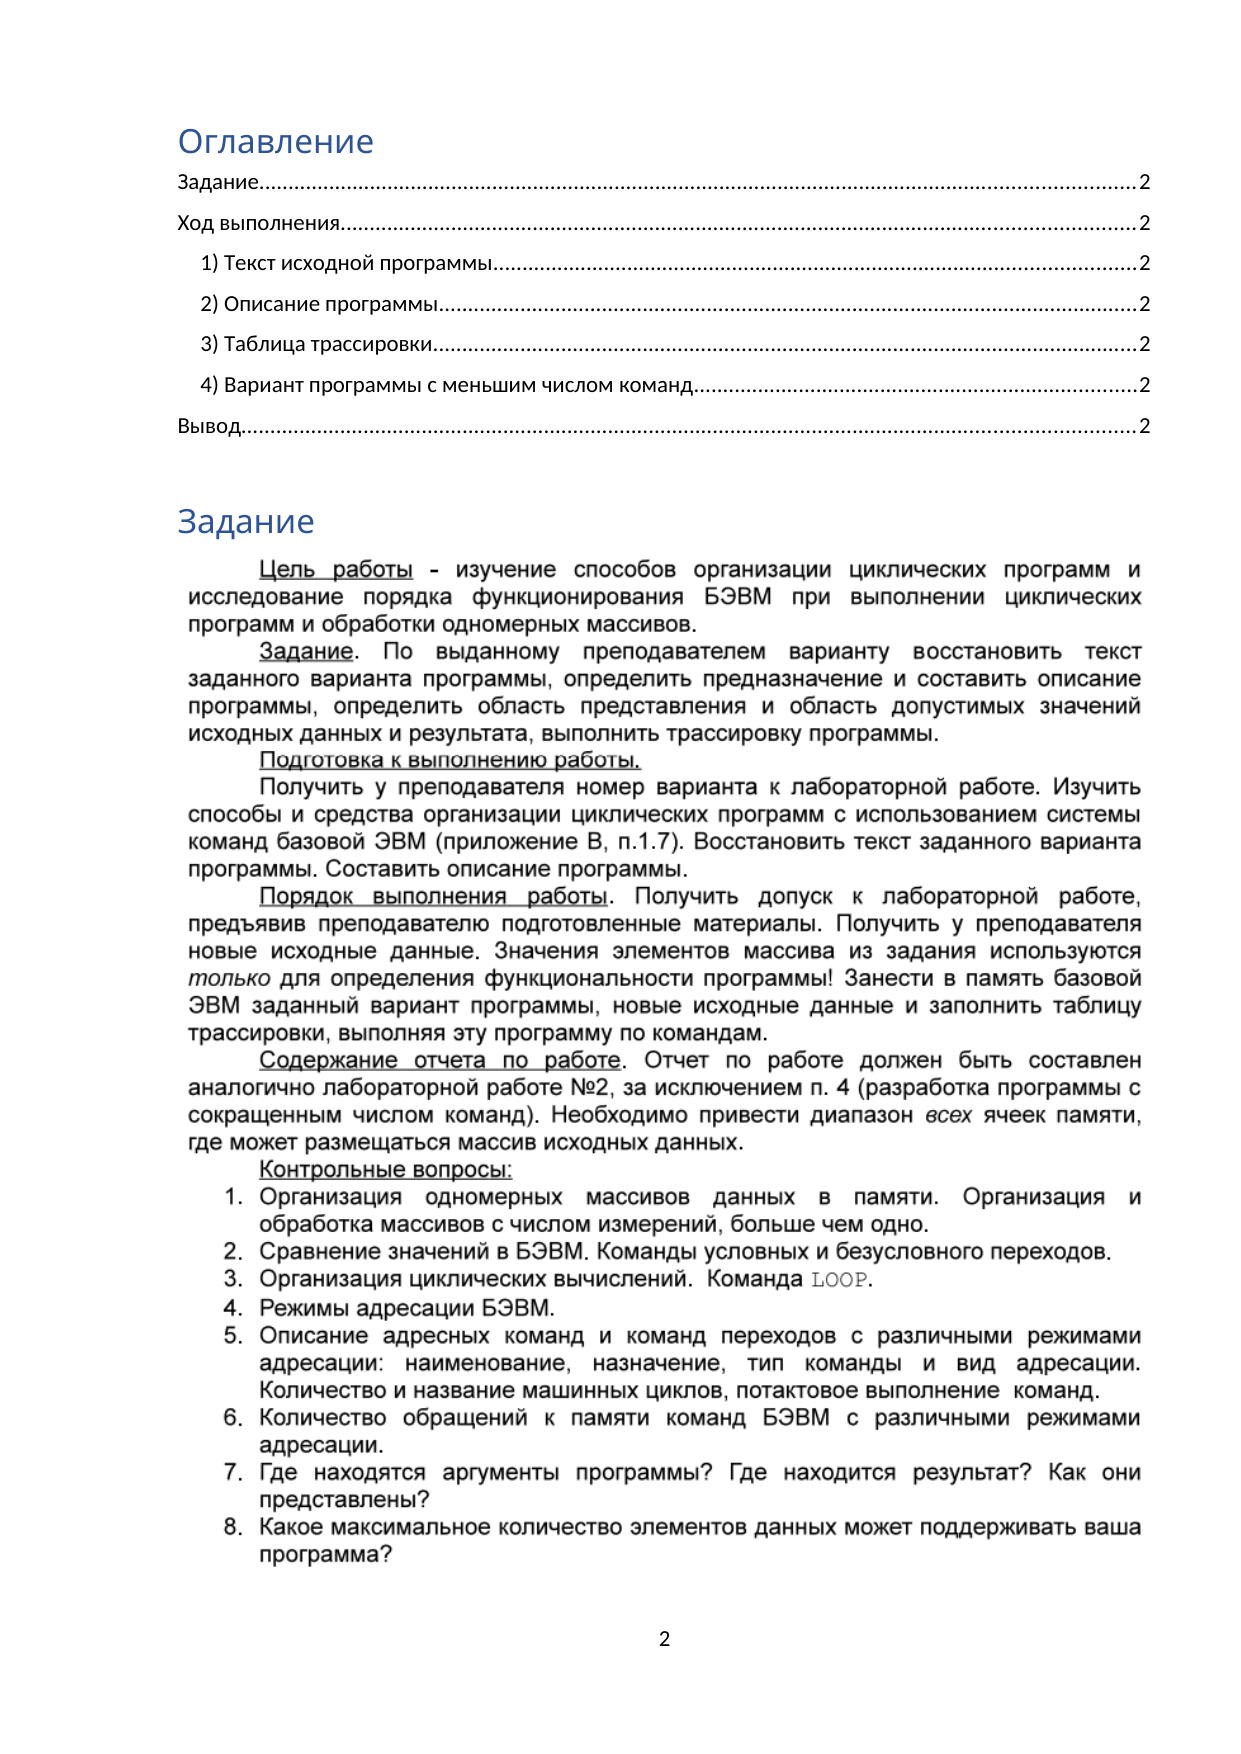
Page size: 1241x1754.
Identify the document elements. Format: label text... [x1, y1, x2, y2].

subtitle Задание [177, 498, 1152, 544]
picture [177, 547, 1152, 1572]
